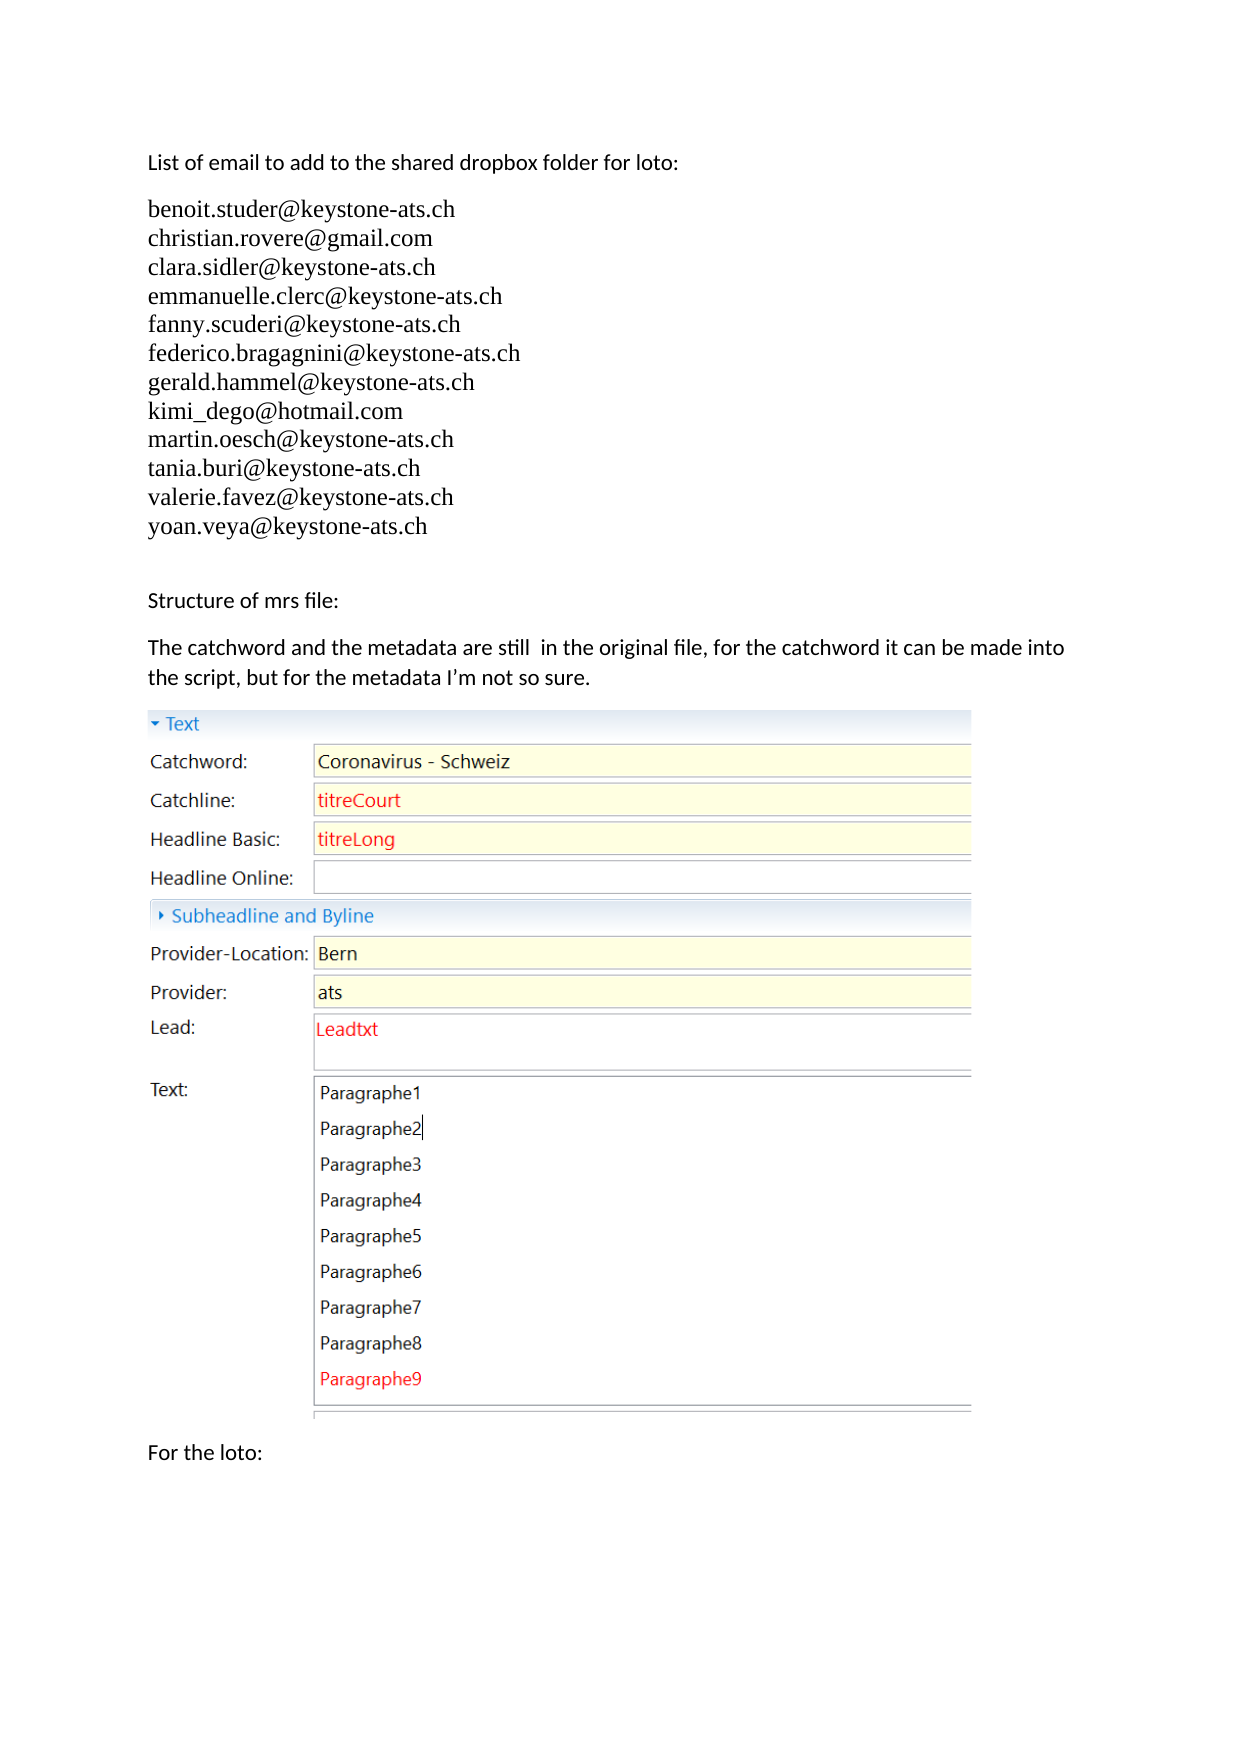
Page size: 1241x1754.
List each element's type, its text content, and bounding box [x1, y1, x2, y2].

picture [147, 710, 972, 1419]
text yoan.veya@keystone-ats.ch [148, 511, 1093, 539]
text List of email to add to the shared dropbox folder for loto: [148, 148, 1093, 176]
text tania.buri@keystone-ats.ch [148, 453, 1093, 482]
text martin.oesch@keystone-ats.ch [148, 424, 1093, 453]
text Structure of mrs file: [148, 586, 1093, 614]
text For the loto: [148, 1438, 1093, 1466]
text kimi_dego@hotmail.com [148, 396, 1093, 424]
text christian.rovere@gmail.com [148, 223, 1093, 252]
text emmanuelle.clerc@keystone-ats.ch [148, 281, 1093, 309]
text clara.sidler@keystone-ats.ch [148, 252, 1093, 281]
text The catchword and the metadata are still in the original file, for the catchword it can be made into the script, but for the metadata I’m not so sure. [148, 633, 1093, 691]
text benoit.studer@keystone-ats.ch [148, 194, 1093, 223]
text valerie.favez@keystone-ats.ch [148, 482, 1093, 511]
text gerald.hammel@keystone-ats.ch [148, 367, 1093, 396]
text fanny.scuderi@keystone-ats.ch [148, 309, 1093, 338]
text federico.bragagnini@keystone-ats.ch [148, 338, 1093, 367]
